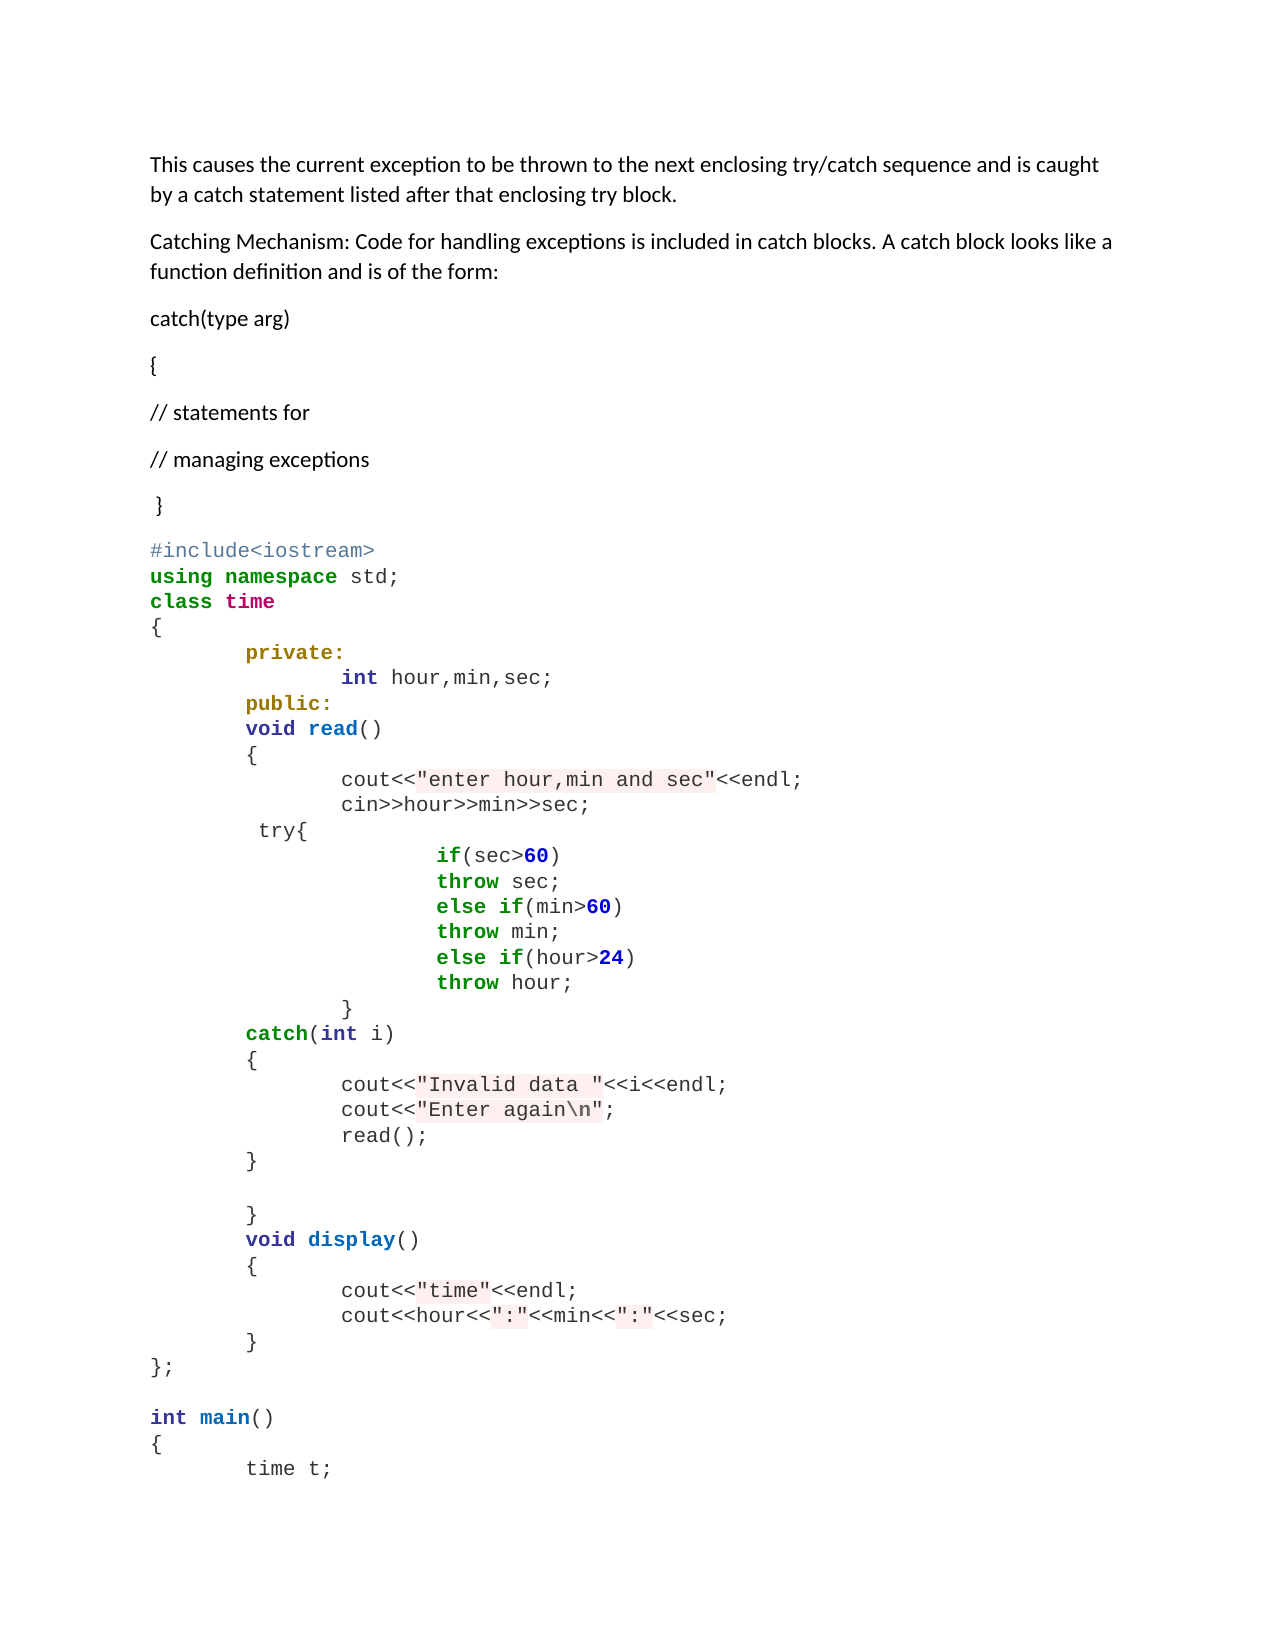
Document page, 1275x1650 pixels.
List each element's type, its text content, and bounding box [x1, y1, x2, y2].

text public: [150, 691, 1125, 716]
text throw min; [150, 920, 1125, 945]
text catch(int i) [150, 1021, 1125, 1047]
text } [150, 1202, 1125, 1227]
text private: [150, 640, 1125, 666]
text time t; [150, 1456, 1125, 1482]
text cout<<"Invalid data "<<i<<endl; [150, 1072, 1125, 1098]
text void read() [150, 716, 1125, 742]
text { [150, 1047, 1125, 1072]
text Catching Mechanism: Code for handling exceptions is included in catch blocks. A catch block looks like a function definition and is of the form: [150, 227, 1125, 285]
text { [150, 742, 1125, 767]
text if(sec>60) [150, 843, 1125, 869]
text cin>>hour>>min>>sec; [150, 793, 1125, 818]
text // managing exceptions [150, 445, 1125, 473]
text try{ [150, 818, 1125, 843]
text cout<<"enter hour,min and sec"<<endl; [150, 767, 1125, 793]
text read(); [150, 1123, 1125, 1148]
text int main() [150, 1405, 1125, 1431]
text catch(type arg) [150, 304, 1125, 332]
text class time [150, 589, 1125, 615]
text { [150, 1431, 1125, 1456]
text else if(hour>24) [150, 945, 1125, 971]
text cout<<"Enter again\n"; [150, 1098, 1125, 1123]
text cout<<hour<<":"<<min<<":"<<sec; [150, 1304, 1125, 1329]
text cout<<"time"<<endl; [150, 1278, 1125, 1304]
text else if(min>60) [150, 894, 1125, 920]
text } [150, 1329, 1125, 1354]
text } [150, 1148, 1125, 1174]
text using namespace std; [150, 564, 1125, 589]
text void display() [150, 1227, 1125, 1253]
text #include<iostream> [150, 538, 1125, 564]
text { [150, 615, 1125, 640]
text }; [150, 1354, 1125, 1380]
text throw sec; [150, 869, 1125, 894]
text int hour,min,sec; [150, 666, 1125, 691]
text } [150, 492, 1125, 520]
text // statements for [150, 398, 1125, 426]
text } [150, 996, 1125, 1021]
text throw hour; [150, 971, 1125, 996]
text { [150, 351, 1125, 379]
text { [150, 1253, 1125, 1278]
text This causes the current exception to be thrown to the next enclosing try/catch sequence and is caught by a catch statement listed after that enclosing try block. [150, 150, 1125, 208]
